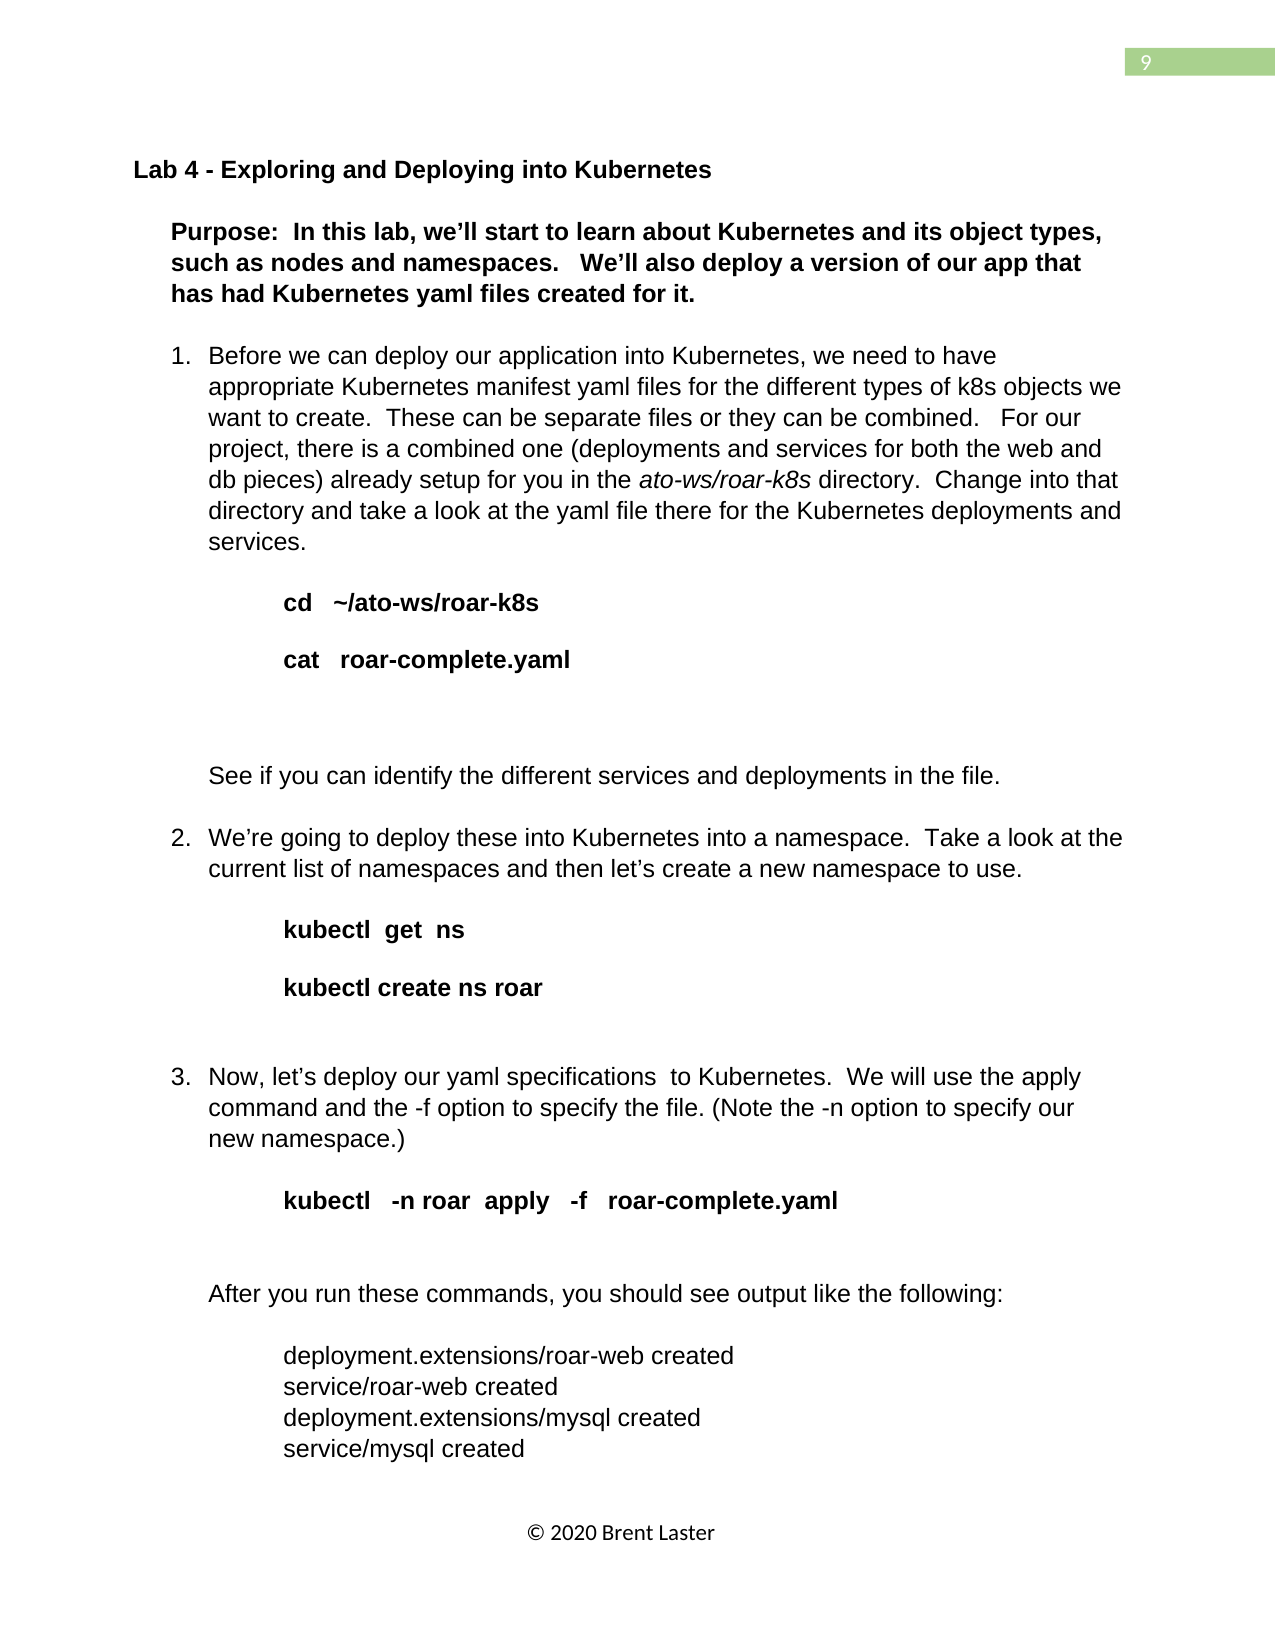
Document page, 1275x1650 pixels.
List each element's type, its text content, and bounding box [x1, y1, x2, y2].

list Lab 4 - Exploring and Deploying into Kubernetes [133, 155, 1125, 184]
list Before we can deploy our application into Kubernetes, we need to have appropriate Kubernetes manifest yaml files for the different types of k8s objects we want to create. These can be separate files or they can be combined. For our project, there is a combined one (deployments and services for both the web and db pieces) already setup for you in the ato-ws/roar-k8s directory. Change into that directory and take a look at the yaml file there for the Kubernetes deployments and services. [171, 341, 1125, 556]
text cd ~/ato-ws/roar-k8s [283, 588, 1125, 616]
list After you run these commands, you should see output like the following: [133, 1279, 1125, 1308]
list kubectl -n roar apply -f roar-complete.yaml [208, 1186, 1125, 1214]
list We’re going to deploy these into Kubernetes into a namespace. Take a look at the current list of namespaces and then let’s create a new namespace to use. [171, 823, 1125, 883]
list See if you can identify the different services and deployments in the file. [208, 761, 1125, 790]
list deployment.extensions/mysql created [208, 1403, 1125, 1432]
list service/mysql created [208, 1434, 1125, 1463]
text cat roar-complete.yaml [283, 646, 1125, 674]
list service/roar-web created [208, 1372, 1125, 1401]
list Now, let’s deploy our yaml specifications to Kubernetes. We will use the apply command and the -f option to specify the file. (Note the -n option to specify our new namespace.) [171, 1062, 1125, 1152]
list Purpose: In this lab, we’ll start to learn about Kubernetes and its object types, such as nodes and namespaces. We’ll also deploy a version of our app that has had Kubernetes yaml files created for it. [171, 217, 1125, 308]
text kubectl get ns [283, 915, 1125, 943]
text kubectl create ns roar [283, 973, 1125, 1001]
list deployment.extensions/roar-web created [208, 1341, 1125, 1370]
